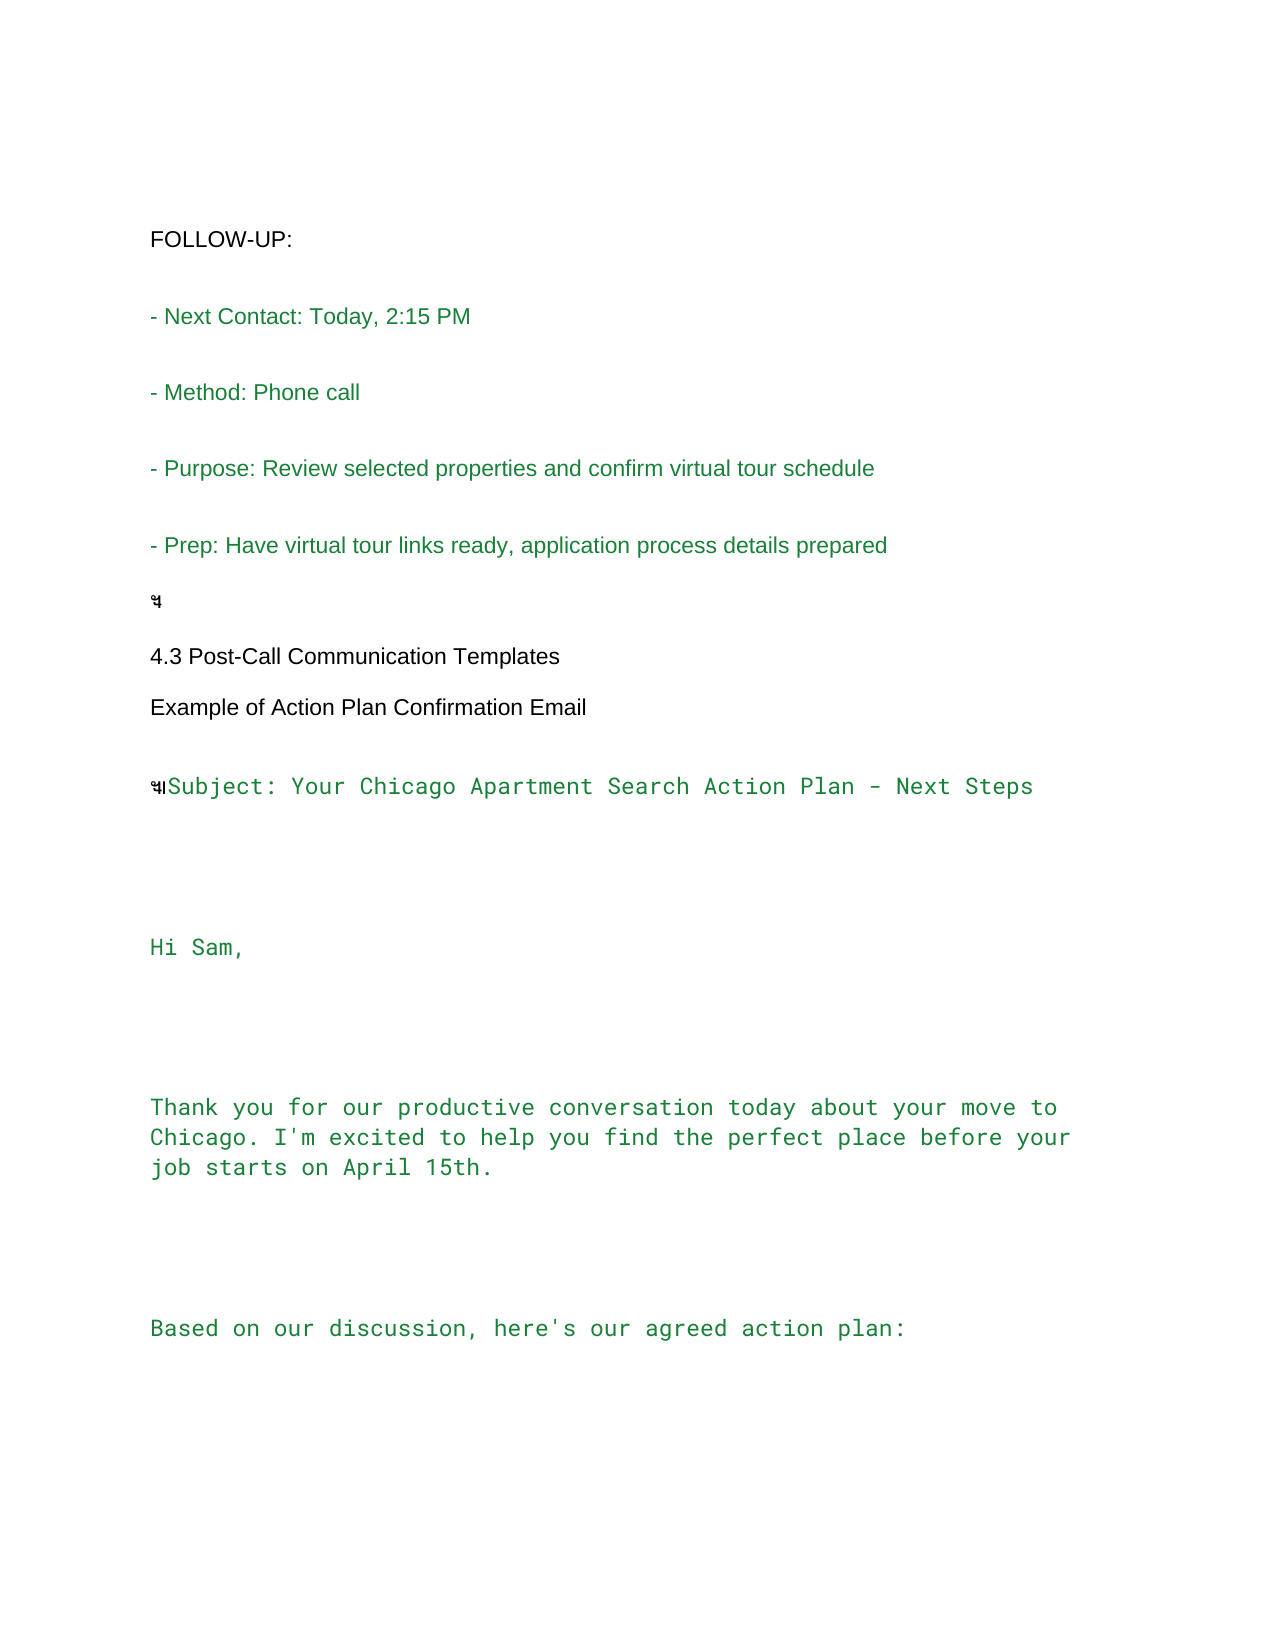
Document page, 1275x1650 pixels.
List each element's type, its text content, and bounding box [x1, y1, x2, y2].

text - Method: Phone call [150, 379, 1125, 405]
text Subject: Your Chicago Apartment Search Action Plan - Next Steps [150, 771, 1125, 801]
text - Purpose: Review selected properties and confirm virtual tour schedule [150, 455, 1125, 482]
text Thank you for our productive conversation today about your move to Chicago. I'm excited to help you find the perfect place before your job starts on April 15th. [150, 1091, 1125, 1182]
text 4.3 Post-Call Communication Templates [150, 643, 1125, 669]
text Hi Sam, [150, 931, 1125, 961]
text Example of Action Plan Confirmation Email [150, 694, 1125, 721]
text  [150, 587, 1125, 614]
text Based on our discussion, here's our agreed action plan: [150, 1312, 1125, 1342]
text - Prep: Have virtual tour links ready, application process details prepared [150, 532, 1125, 558]
text FOLLOW-UP: [150, 226, 1125, 253]
text - Next Contact: Today, 2:15 PM [150, 303, 1125, 329]
